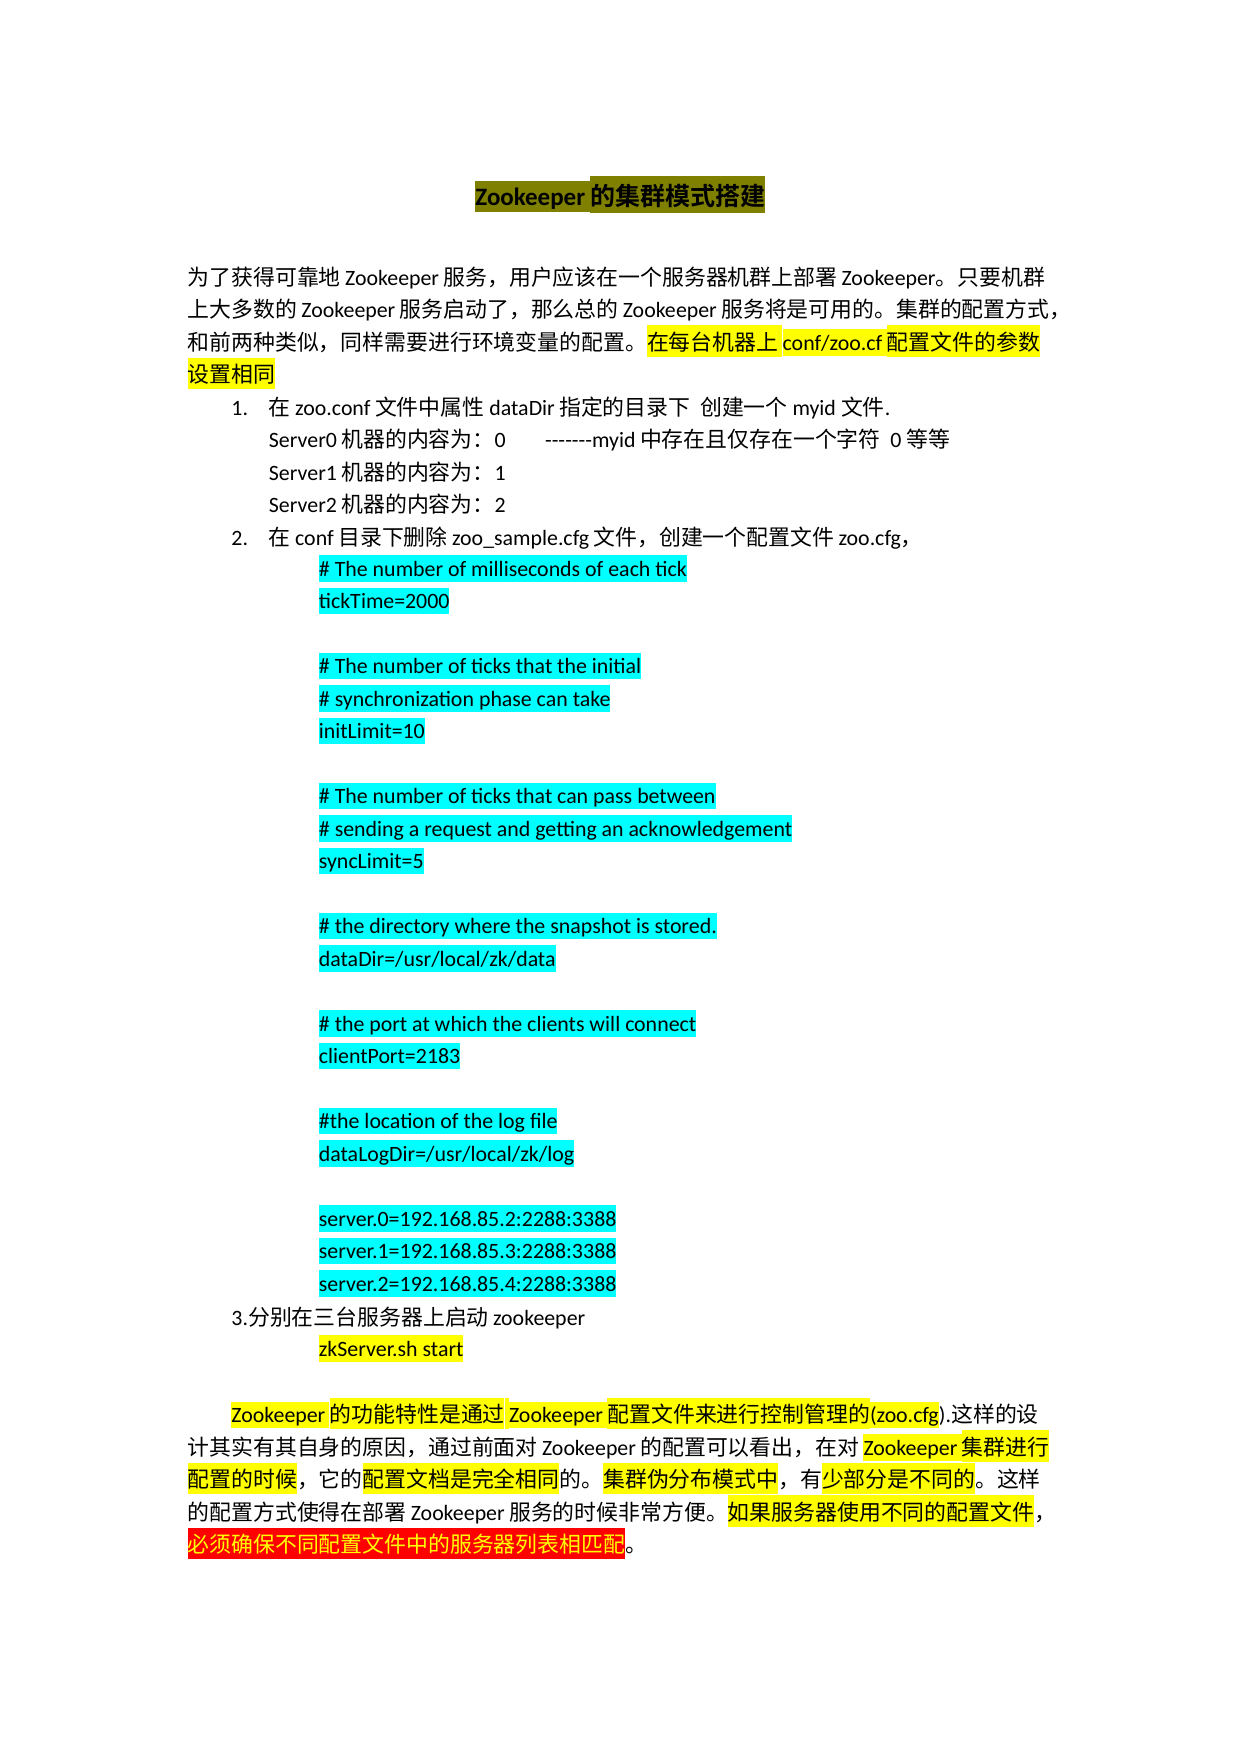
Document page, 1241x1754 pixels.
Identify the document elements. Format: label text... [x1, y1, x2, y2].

list clientPort=2183 [275, 1039, 1053, 1072]
text 为了获得可靠地Zookeeper服务，用户应该在一个服务器机群上部署Zookeeper。只要机群上大多数的Zookeeper服务启动了，那么总的Zookeeper服务将是可用的。集群的配置方式，和前两种类似，同样需要进行环境变量的配置。在每台机器上conf/zoo.cf配置文件的参数设置相同 [187, 259, 1053, 389]
list #the location of the log file [275, 1104, 1053, 1137]
list dataDir=/usr/local/zk/data [275, 942, 1053, 974]
list # The number of ticks that the initial [275, 649, 1053, 682]
list tickTime=2000 [275, 584, 1053, 617]
list 在conf目录下删除zoo_sample.cfg文件，创建一个配置文件zoo.cfg， [231, 519, 1053, 552]
list server.1=192.168.85.3:2288:3388 [275, 1234, 1053, 1267]
list # the directory where the snapshot is stored. [275, 909, 1053, 942]
list server.2=192.168.85.4:2288:3388 [275, 1267, 1053, 1299]
list syncLimit=5 [275, 844, 1053, 877]
list # synchronization phase can take [275, 682, 1053, 714]
text Server2机器的内容为：2 [269, 487, 1053, 519]
text 3.分别在三台服务器上启动zookeeper [187, 1299, 1053, 1332]
list server.0=192.168.85.2:2288:3388 [275, 1202, 1053, 1234]
list # the port at which the clients will connect [275, 1007, 1053, 1039]
list dataLogDir=/usr/local/zk/log [275, 1137, 1053, 1169]
list initLimit=10 [275, 714, 1053, 747]
list # sending a request and getting an acknowledgement [275, 812, 1053, 844]
text Server0机器的内容为：0 -------myid中存在且仅存在一个字符 0 等等 [269, 422, 1053, 454]
text Zookeeper的功能特性是通过Zookeeper配置文件来进行控制管理的(zoo.cfg).这样的设计其实有其自身的原因，通过前面对Zookeeper的配置可以看出，在对Zookeeper集群进行配置的时候，它的配置文档是完全相同的。集群伪分布模式中，有少部分是不同的。这样的配置方式使得在部署Zookeeper服务的时候非常方便。如果服务器使用不同的配置文件，必须确保不同配置文件中的服务器列表相匹配。 [187, 1397, 1053, 1559]
list 在zoo.conf文件中属性 dataDir指定的目录下 创建一个 myid 文件. [231, 389, 1053, 422]
list # The number of milliseconds of each tick [275, 552, 1053, 584]
text zkServer.sh start [275, 1332, 1053, 1364]
text Zookeeper的集群模式搭建 [187, 162, 1053, 227]
text Server1机器的内容为：1 [269, 454, 1053, 487]
list # The number of ticks that can pass between [275, 779, 1053, 812]
